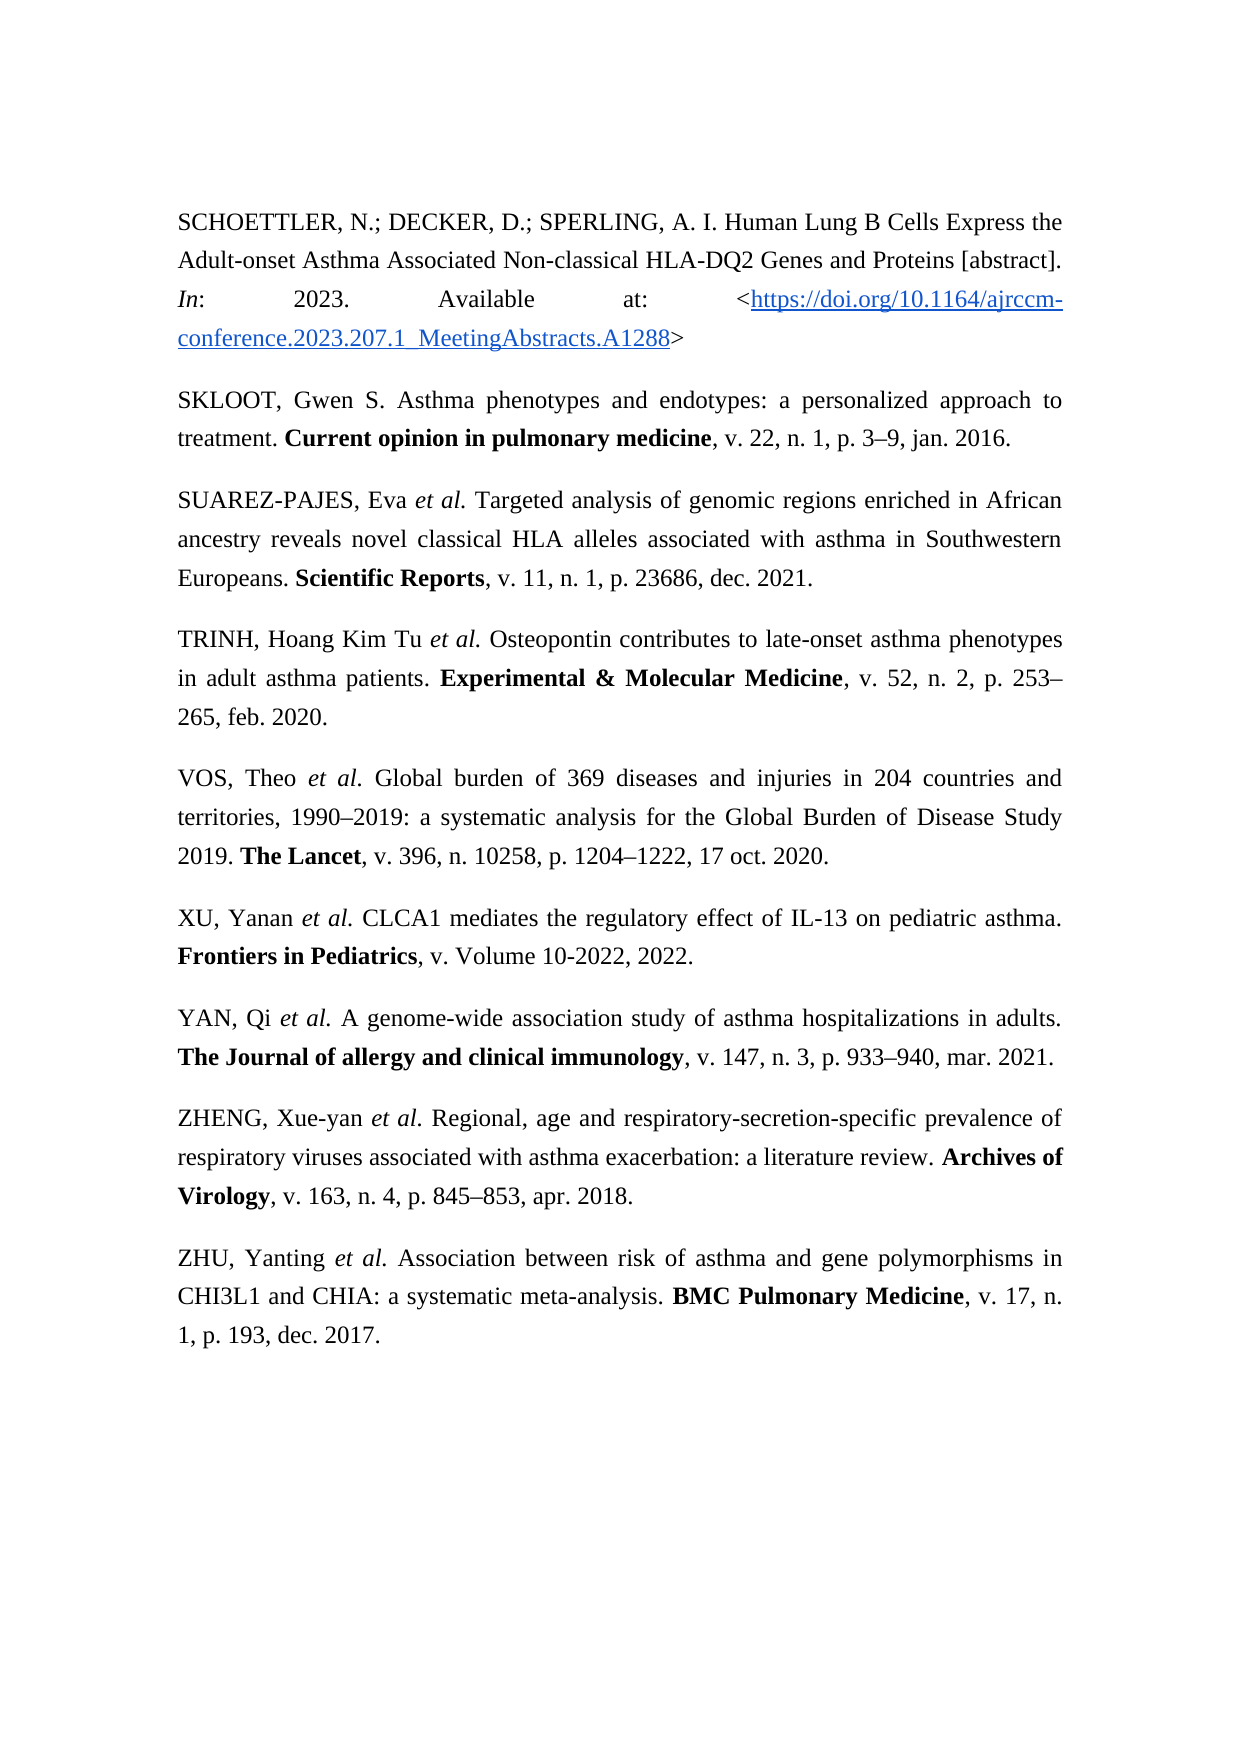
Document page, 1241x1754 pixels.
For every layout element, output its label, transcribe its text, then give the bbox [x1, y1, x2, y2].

text TRINH, Hoang Kim Tu et al. Osteopontin contributes to late-onset asthma phenotypes in adult asthma patients. Experimental & Molecular Medicine, v. 52, n. 2, p. 253–265, feb. 2020. [177, 624, 1063, 731]
text SUAREZ-PAJES, Eva et al. Targeted analysis of genomic regions enriched in African ancestry reveals novel classical HLA alleles associated with asthma in Southwestern Europeans. Scientific Reports, v. 11, n. 1, p. 23686, dec. 2021. [177, 485, 1063, 591]
text VOS, Theo et al. Global burden of 369 diseases and injuries in 204 countries and territories, 1990–2019: a systematic analysis for the Global Burden of Disease Study 2019. The Lancet, v. 396, n. 10258, p. 1204–1222, 17 oct. 2020. [177, 763, 1063, 870]
text SKLOOT, Gwen S. Asthma phenotypes and endotypes: a personalized approach to treatment. Current opinion in pulmonary medicine, v. 22, n. 1, p. 3–9, jan. 2016. [177, 385, 1063, 452]
text ZHENG, Xue-yan et al. Regional, age and respiratory-secretion-specific prevalence of respiratory viruses associated with asthma exacerbation: a literature review. Archives of Virology, v. 163, n. 4, p. 845–853, apr. 2018. [177, 1103, 1063, 1210]
text SCHOETTLER, N.; DECKER, D.; SPERLING, A. I. Human Lung B Cells Express the Adult-onset Asthma Associated Non-classical HLA-DQ2 Genes and Proteins [abstract]. In: 2023. Available at: <https://doi.org/10.1164/ajrccm-conference.2023.207.1_MeetingAbstracts.A1288> [177, 207, 1063, 352]
text ZHU, Yanting et al. Association between risk of asthma and gene polymorphisms in CHI3L1 and CHIA: a systematic meta-analysis. BMC Pulmonary Medicine, v. 17, n. 1, p. 193, dec. 2017. [177, 1243, 1063, 1349]
text YAN, Qi et al. A genome-wide association study of asthma hospitalizations in adults. The Journal of allergy and clinical immunology, v. 147, n. 3, p. 933–940, mar. 2021. [177, 1003, 1063, 1071]
text XU, Yanan et al. CLCA1 mediates the regulatory effect of IL-13 on pediatric asthma. Frontiers in Pediatrics, v. Volume 10-2022, 2022. [177, 903, 1063, 970]
